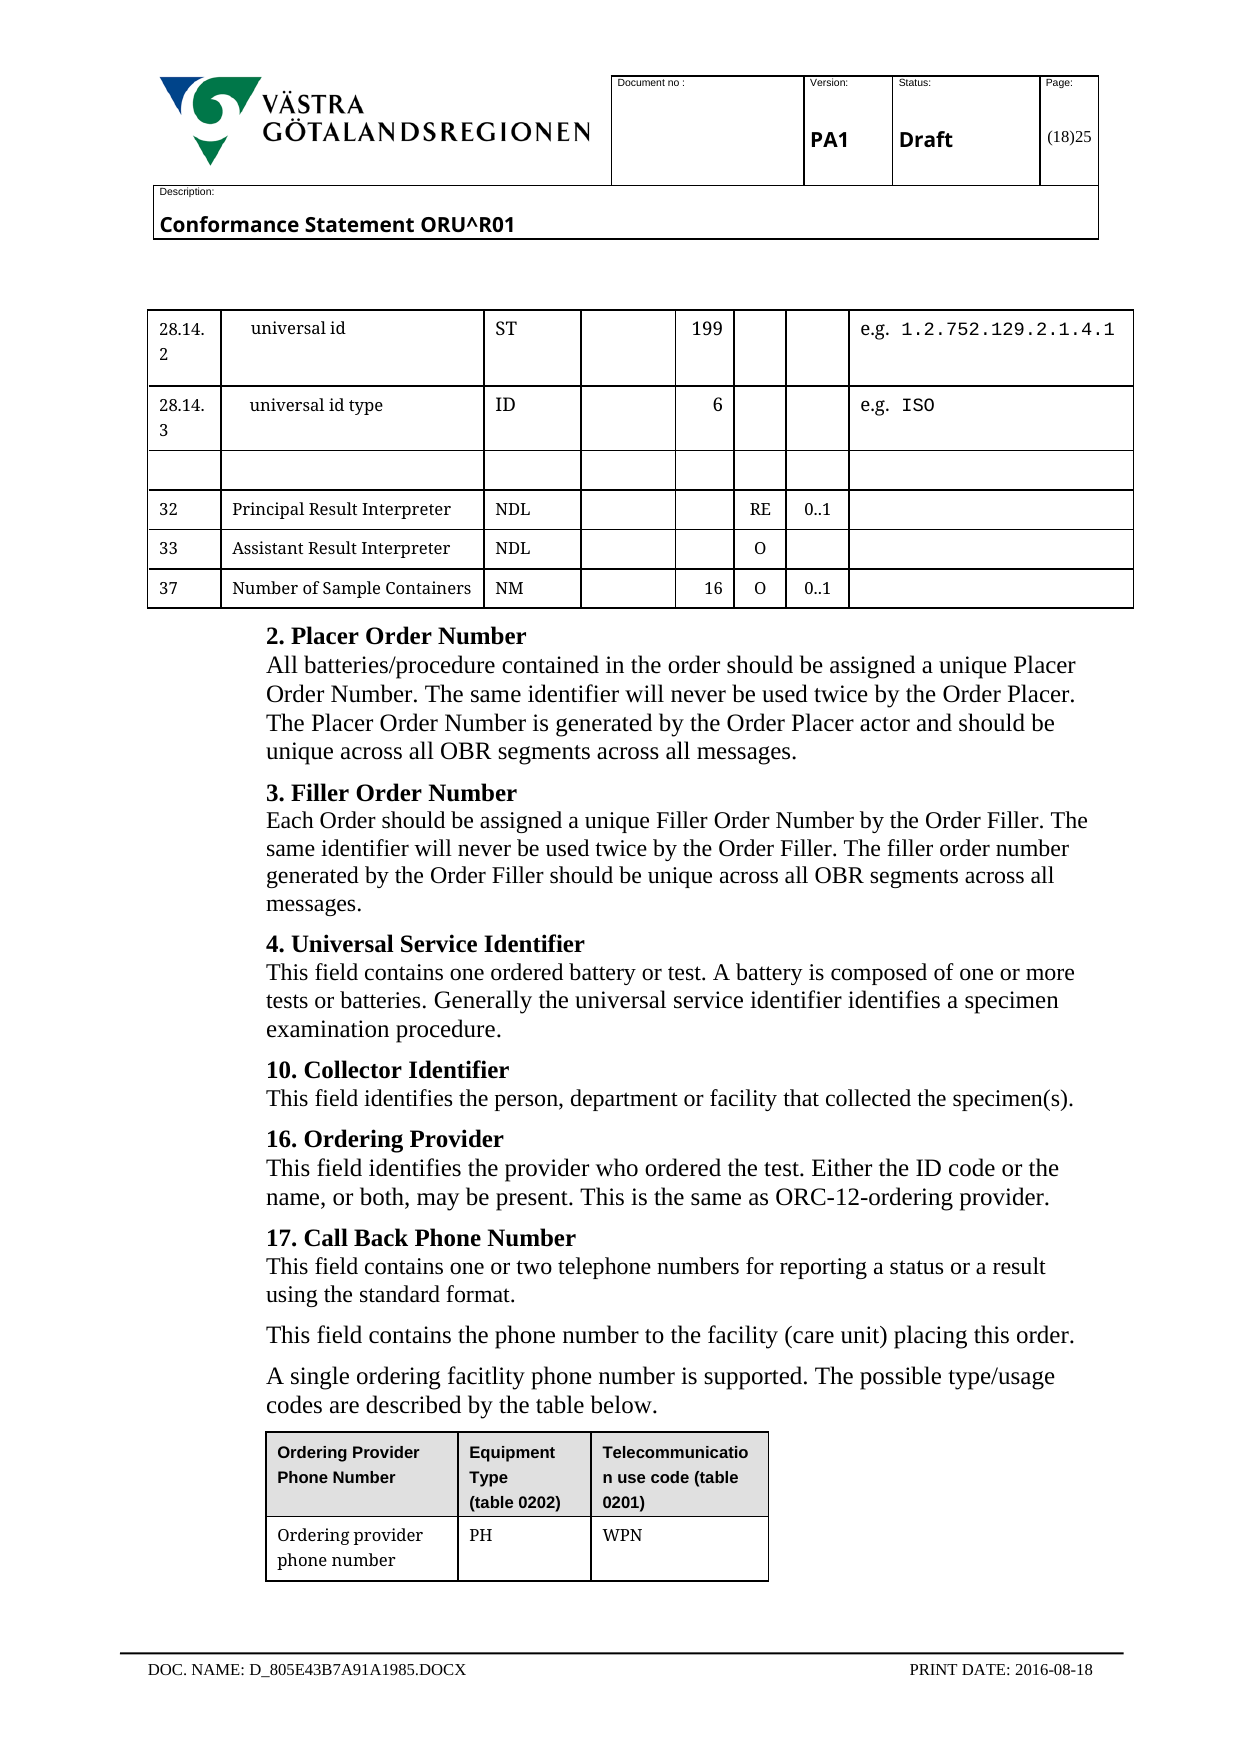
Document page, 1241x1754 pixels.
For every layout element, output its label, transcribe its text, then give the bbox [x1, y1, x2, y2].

table_cell 0..1 [787, 570, 848, 607]
table_cell universal id type [222, 387, 483, 449]
table_cell 33 [148, 530, 220, 568]
table_cell RE [735, 491, 785, 529]
table_cell [735, 387, 785, 449]
table_cell [676, 530, 733, 568]
text 2. Placer Order Number All batteries/procedure contained in the order should be assigned a unique Placer Order Number. The same identifier will never be used twice by the Order Placer. The Placer Order Number is generated by the Order Placer actor and should be unique across all OBR segments across all messages. [266, 621, 1092, 765]
table_cell NDL [485, 491, 580, 529]
table_cell PH [459, 1517, 590, 1580]
table_cell NDL [485, 530, 580, 568]
table_cell [787, 451, 848, 489]
table_cell [148, 451, 220, 489]
table_cell Principal Result Interpreter [222, 491, 483, 529]
text A single ordering facitlity phone number is supported. The possible type/usage codes are described by the table below. [266, 1361, 1092, 1418]
table_cell 16 [676, 570, 733, 607]
table_cell e.g. ISO [850, 387, 1133, 449]
table_cell [676, 491, 733, 529]
table_header Telecommunication use code (table 0201) [592, 1433, 768, 1516]
table_cell [582, 311, 675, 385]
picture [159, 76, 590, 166]
table_cell 28.14.3 [148, 386, 220, 449]
text 16. Ordering Provider This field identifies the provider who ordered the test. Either the ID code or the name, or both, may be present. This is the same as ORC-12-ordering provider. [266, 1124, 1092, 1211]
table_cell O [735, 530, 785, 568]
table_header Equipment Type (table 0202) [459, 1433, 590, 1516]
table_cell [582, 570, 675, 607]
table_cell [787, 530, 848, 568]
table_cell 37 [148, 569, 220, 607]
table_cell [676, 451, 733, 489]
table_cell [735, 451, 785, 489]
text 4. Universal Service Identifier This field contains one ordered battery or test. A battery is composed of one or more tests or batteries. Generally the universal service identifier identifies a specimen examination procedure. [266, 929, 1092, 1043]
table_cell e.g. 1.2.752.129.2.1.4.1 [850, 311, 1133, 385]
table_cell [850, 570, 1133, 607]
text 17. Call Back Phone Number This field contains one or two telephone numbers for reporting a status or a result using the standard format. [266, 1223, 1092, 1307]
text 10. Collector Identifier This field identifies the person, department or facility that collected the specimen(s). [266, 1056, 1092, 1112]
table_cell Number of Sample Containers [222, 570, 483, 607]
text This field contains the phone number to the facility (care unit) placing this order. [266, 1320, 1092, 1348]
table_cell [735, 311, 785, 385]
table_cell [582, 387, 675, 449]
table_cell [582, 491, 675, 529]
table_cell O [735, 570, 785, 607]
table_cell [582, 451, 675, 489]
table_cell ST [485, 311, 580, 385]
table_cell ID [485, 387, 580, 449]
table_cell WPN [592, 1517, 768, 1580]
table_cell [850, 491, 1133, 529]
text 3. Filler Order Number Each Order should be assigned a unique Filler Order Number by the Order Filler. The same identifier will never be used twice by the Order Filler. The filler order number generated by the Order Filler should be unique across all OBR segments across all messages. [266, 778, 1092, 917]
table_cell 28.14.2 [148, 311, 220, 385]
table_cell 199 [676, 311, 733, 385]
table_cell [787, 311, 848, 385]
table_cell [850, 451, 1133, 489]
table_cell 6 [676, 387, 733, 449]
table_cell [787, 387, 848, 449]
table_cell universal id [222, 311, 483, 385]
table_cell 32 [148, 490, 220, 529]
table_cell [850, 530, 1133, 568]
table_cell [582, 530, 675, 568]
table_header Ordering Provider Phone Number [267, 1433, 457, 1516]
table_cell [222, 451, 483, 489]
table_cell Ordering provider phone number [267, 1517, 457, 1580]
table_cell [485, 451, 580, 489]
table_cell NM [485, 570, 580, 607]
table_cell Assistant Result Interpreter [222, 530, 483, 568]
table_cell 0..1 [787, 491, 848, 529]
